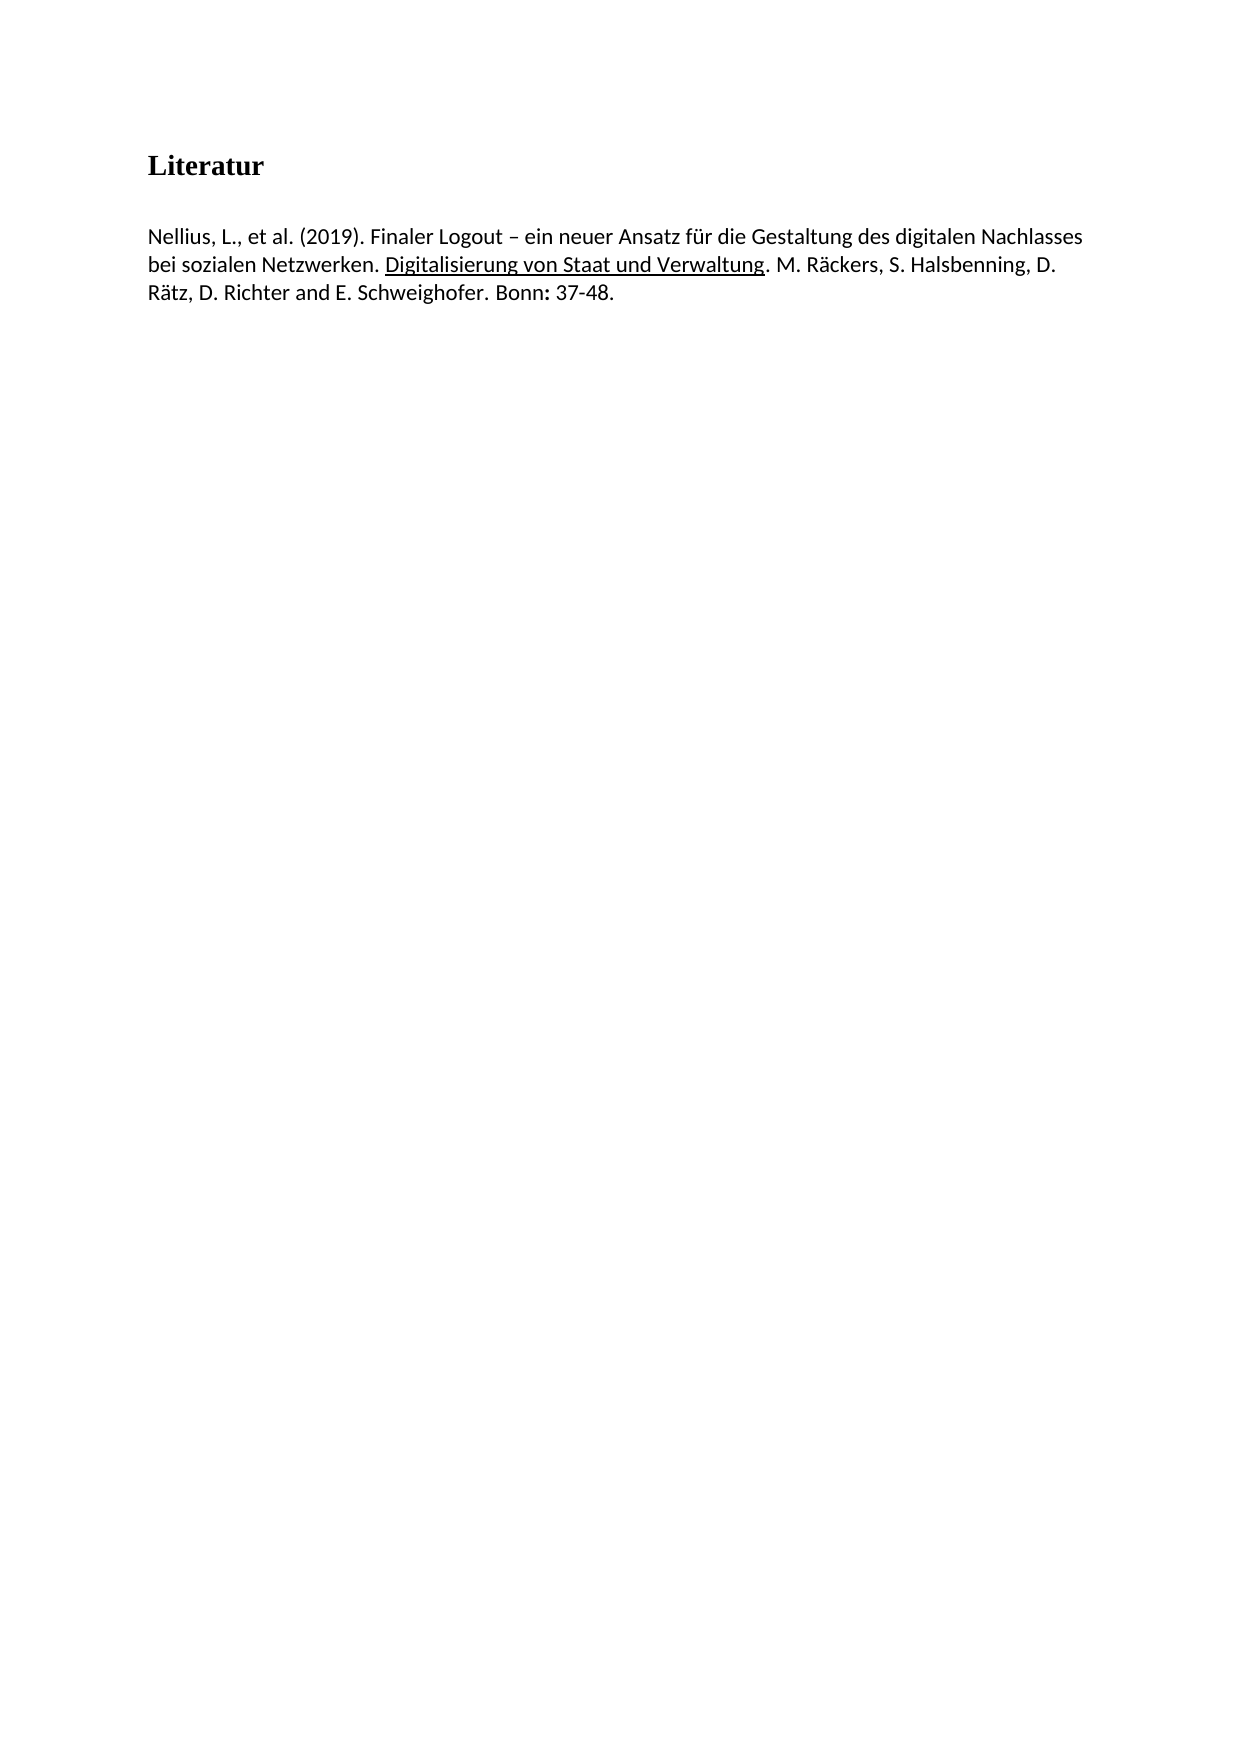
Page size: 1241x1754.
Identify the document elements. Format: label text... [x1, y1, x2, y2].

text Literatur [148, 148, 1093, 181]
text Nellius, L., et al. (2019). Finaler Logout – ein neuer Ansatz für die Gestaltung des digitalen Nachlasses bei sozialen Netzwerken. Digitalisierung von Staat und Verwaltung. M. Räckers, S. Halsbenning, D. Rätz, D. Richter and E. Schweighofer. Bonn: 37-48. [148, 221, 1093, 306]
